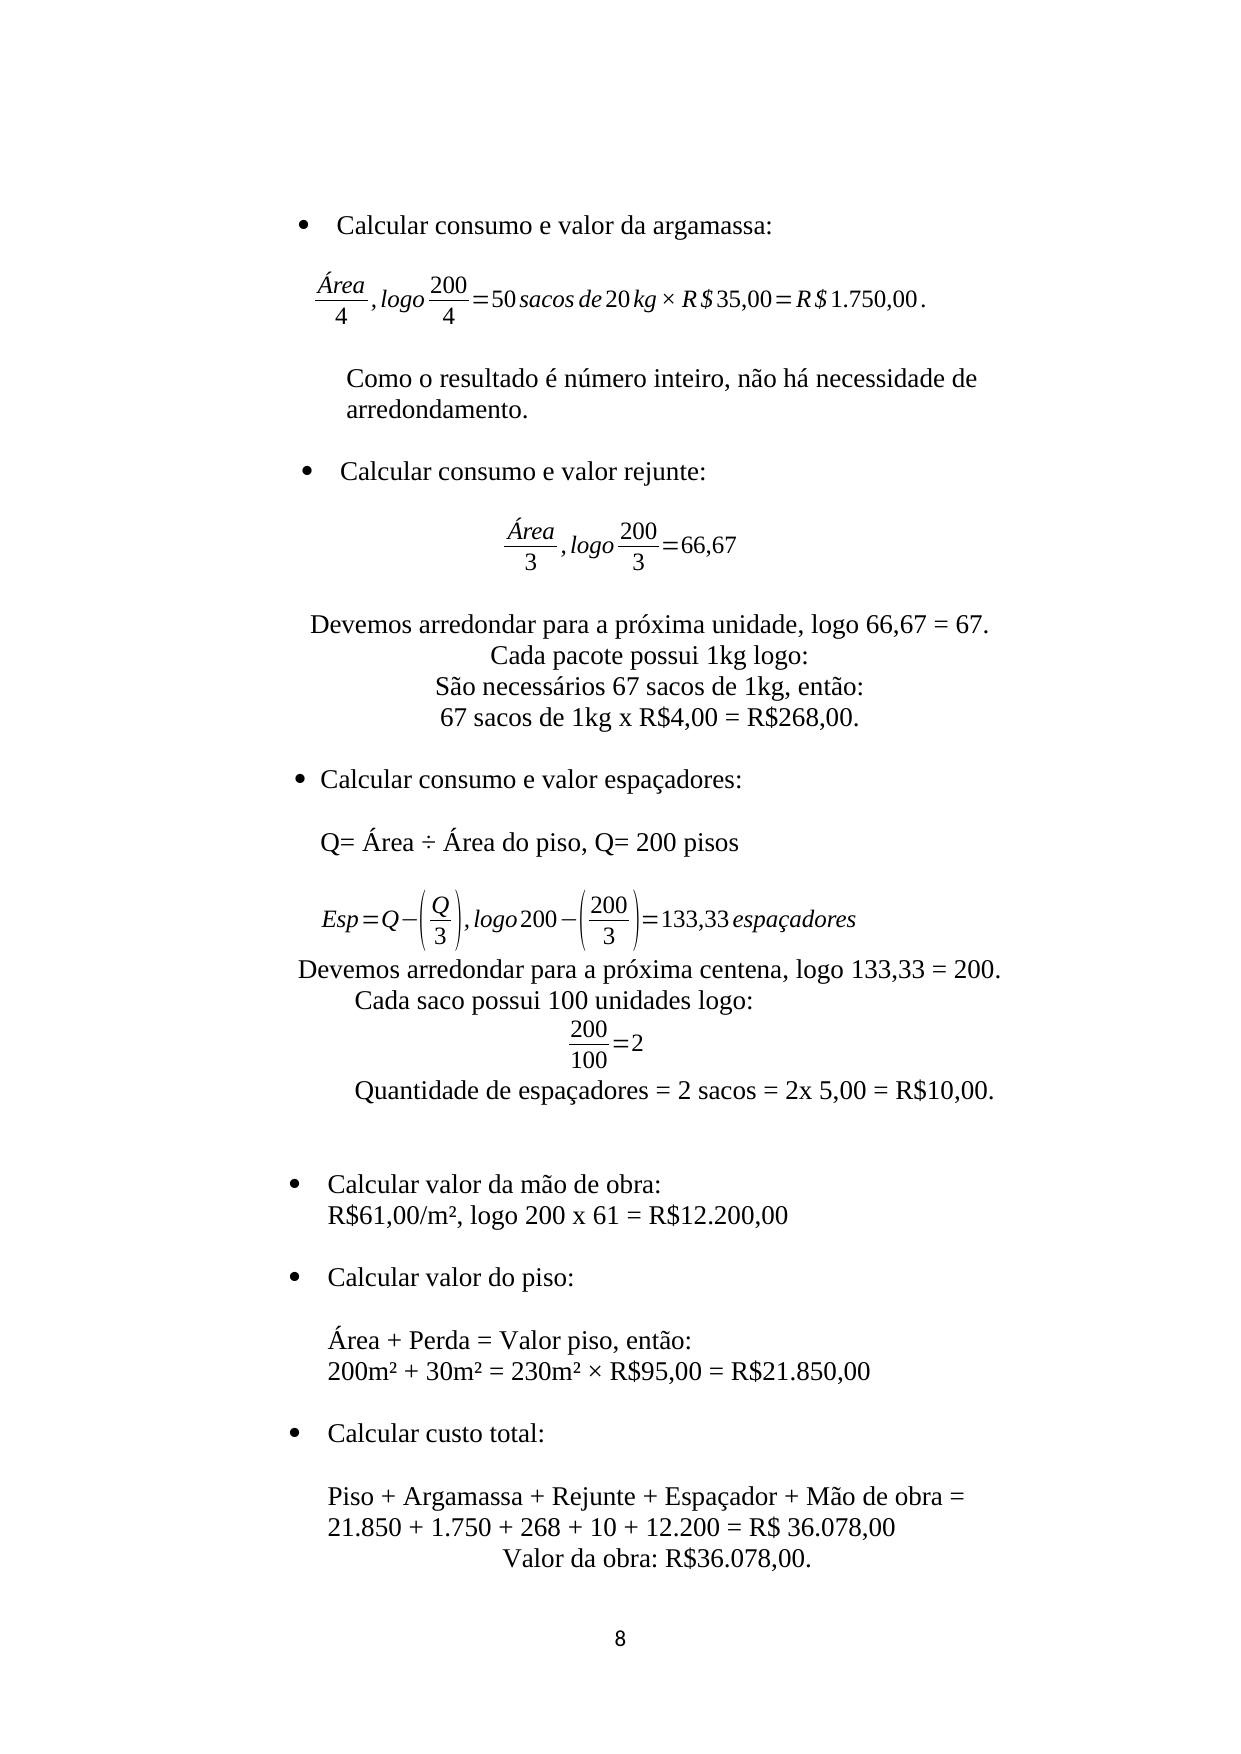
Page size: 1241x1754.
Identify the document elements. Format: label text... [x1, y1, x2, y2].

text Área + Perda = Valor piso, então: 200m² + 30m² = 230m² × R$95,00 = R$21.850,00 [327, 1324, 1063, 1386]
text Devemos arredondar para a próxima centena, logo 133,33 = 200. [236, 953, 1063, 984]
text Valor da obra: R$36.078,00. [177, 1542, 1063, 1573]
text 21.850 + 1.750 + 268 + 10 + 12.200 = R$ 36.078,00 [327, 1511, 1063, 1542]
text Cada saco possui 100 unidades logo: [354, 984, 1063, 1016]
list Calcular valor da mão de obra: [290, 1168, 1063, 1199]
list Calcular custo total: Piso + Argamassa + Rejunte + Espaçador + Mão de obra = [290, 1417, 1063, 1511]
list Calcular consumo e valor rejunte: [302, 455, 1063, 518]
list Calcular consumo e valor da argamassa: [299, 210, 1063, 241]
text Devemos arredondar para a próxima unidade, logo 66,67 = 67. [236, 608, 1063, 639]
text Como o resultado é número inteiro, não há necessidade de arredondamento. [346, 362, 1063, 424]
text Quantidade de espaçadores = 2 sacos = 2x 5,00 = R$10,00. [354, 1074, 1063, 1106]
list Calcular valor do piso: [290, 1261, 1063, 1324]
list Calcular consumo e valor espaçadores: [295, 763, 1063, 795]
text São necessários 67 sacos de 1kg, então: [236, 670, 1063, 701]
text R$61,00/m², logo 200 x 61 = R$12.200,00 [327, 1199, 1063, 1230]
text Cada pacote possui 1kg logo: [236, 639, 1063, 670]
text Q= Área ÷ Área do piso, Q= 200 pisos [320, 826, 1063, 888]
text 67 sacos de 1kg x R$4,00 = R$268,00. [236, 701, 1063, 732]
